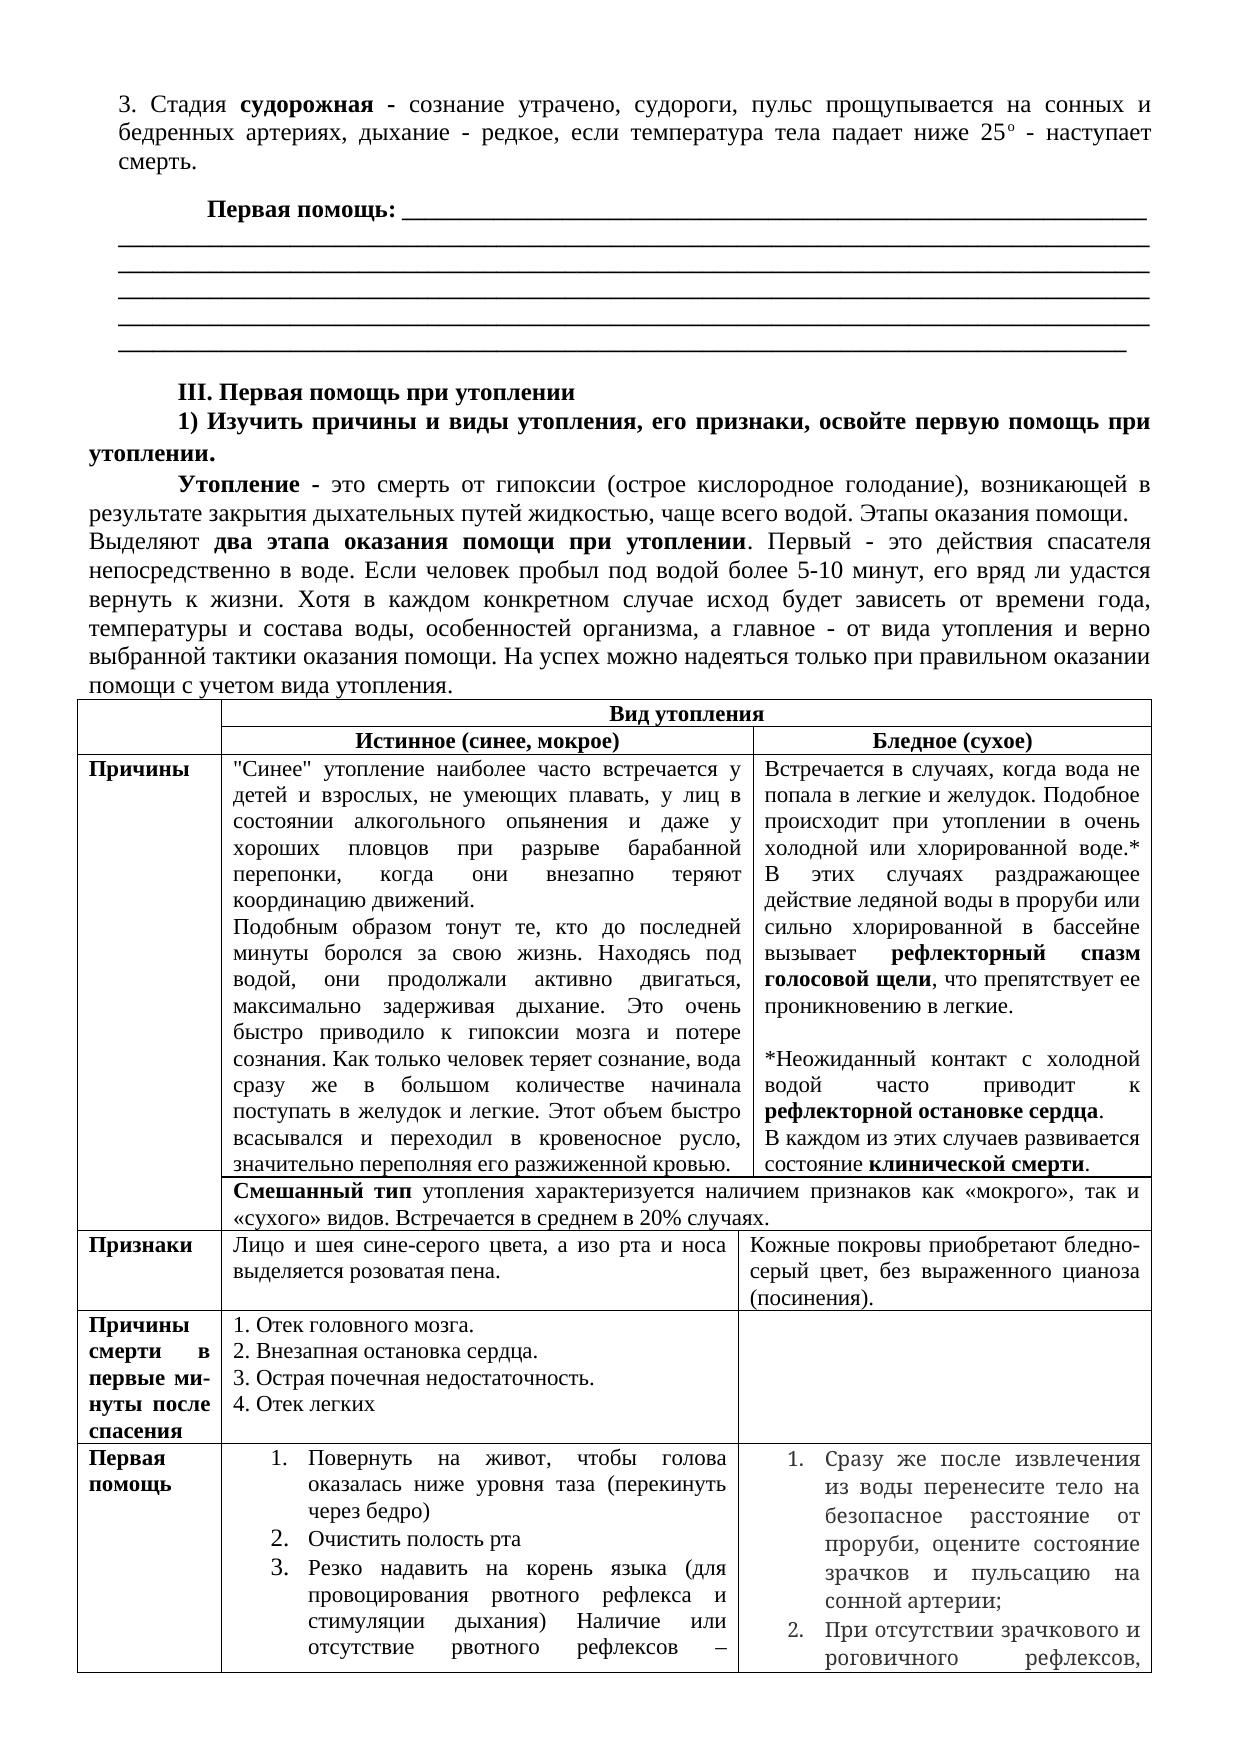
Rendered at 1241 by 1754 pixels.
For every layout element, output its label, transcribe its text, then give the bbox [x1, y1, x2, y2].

subtitle ІІІ. Первая помощь при утоплении [88, 377, 1152, 406]
subtitle ________________________________________________________________________________________________________________________________________________________________________________________________________________________________________________________________________________________________________________________________________________________________________________________________________________________________________________________________ [118, 223, 1152, 354]
table_cell Причины [78, 755, 221, 1230]
table_cell Лицо и шея сине-серого цвета, а изо рта и носа выделяется розоватая пена. [222, 1231, 738, 1310]
table_header Вид утопления [222, 700, 1151, 726]
subtitle 3. Стадия судорожная - сознание утрачено, судороги, пульс прощупывается на сонных и бедренных артериях, дыхание - редкое, если температура тела падает ниже 25о - наступает смерть. [118, 89, 1152, 175]
subtitle Утопление - это смерть от гипоксии (острое кислородное голодание), возникающей в результате закрытия дыхательных путей жидкостью, чаще всего водой. Этапы оказания помощи. [88, 469, 1152, 526]
table_cell [739, 1311, 1151, 1443]
table_cell "Синее" утопление наиболее часто встречается у детей и взрослых, не умеющих плавать, у лиц в состоянии алкогольного опьянения и даже у хороших пловцов при разрыве барабанной перепонки, когда они внезапно теряют координацию движений. Подобным образом тонут те, кто до последней минуты боролся за свою жизнь. Находясь под водой, они продолжали активно двигаться, максимально задерживая дыхание. Это очень быстро приводило к гипоксии мозга и потере сознания. Как только человек теряет сознание, вода сразу же в большом количестве начинала поступать в желудок и легкие. Этот объем быстро всасывался и переходил в кровеносное русло, значительно переполняя его разжиженной кровью. [222, 755, 753, 1176]
table_cell Смешанный тип утопления характеризуется наличием признаков как «мокрого», так и «сухого» видов. Встречается в среднем в 20% случаях. [222, 1178, 1151, 1230]
table_cell Причины смерти в первые ми-нуты после спасения [78, 1311, 221, 1443]
subtitle 1) Изучить причины и виды утопления, его признаки, освойте первую помощь при утоплении. [88, 406, 1152, 469]
subtitle Выделяют два этапа оказания помощи при утоплении. Первый - это действия спасателя непосредственно в воде. Если человек пробыл под водой более 5-10 минут, его вряд ли удастся вернуть к жизни. Хотя в каждом конкретном случае исход будет зависеть от времени года, температуры и состава воды, особенностей организма, а главное - от вида утопления и верно выбранной тактики оказания помощи. На успех можно надеяться только при правильном оказании помощи с учетом вида утопления. [88, 526, 1152, 699]
table_cell Кожные покровы приобретают бледно-серый цвет, без выраженного цианоза (посинения). [739, 1231, 1151, 1310]
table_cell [739, 1444, 1151, 1672]
table_cell Встречается в случаях, когда вода не попала в легкие и желудок. Подобное происходит при утоплении в очень холодной или хлорированной воде.* В этих случаях раздражающее действие ледяной воды в проруби или сильно хлорированной в бассейне вызывает рефлекторный спазм голосовой щели, что препятствует ее проникновению в легкие. *Неожиданный контакт с холодной водой часто приводит к рефлекторной остановке сердца. В каждом из этих случаев развивается состояние клинической смерти. [754, 755, 1151, 1176]
table_cell 1. Отек головного мозга. 2. Внезапная остановка сердца. 3. Острая почечная недостаточность. 4. Отек легких [222, 1311, 738, 1443]
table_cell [222, 1444, 738, 1672]
table_cell Первая помощь [78, 1444, 221, 1672]
table_cell Признаки [78, 1231, 221, 1310]
table_cell Бледное (сухое) [754, 727, 1151, 754]
table_cell Истинное (синее, мокрое) [222, 727, 753, 754]
table_header [78, 700, 221, 754]
subtitle Первая помощь: _________________________________________________________________ [118, 194, 1152, 223]
